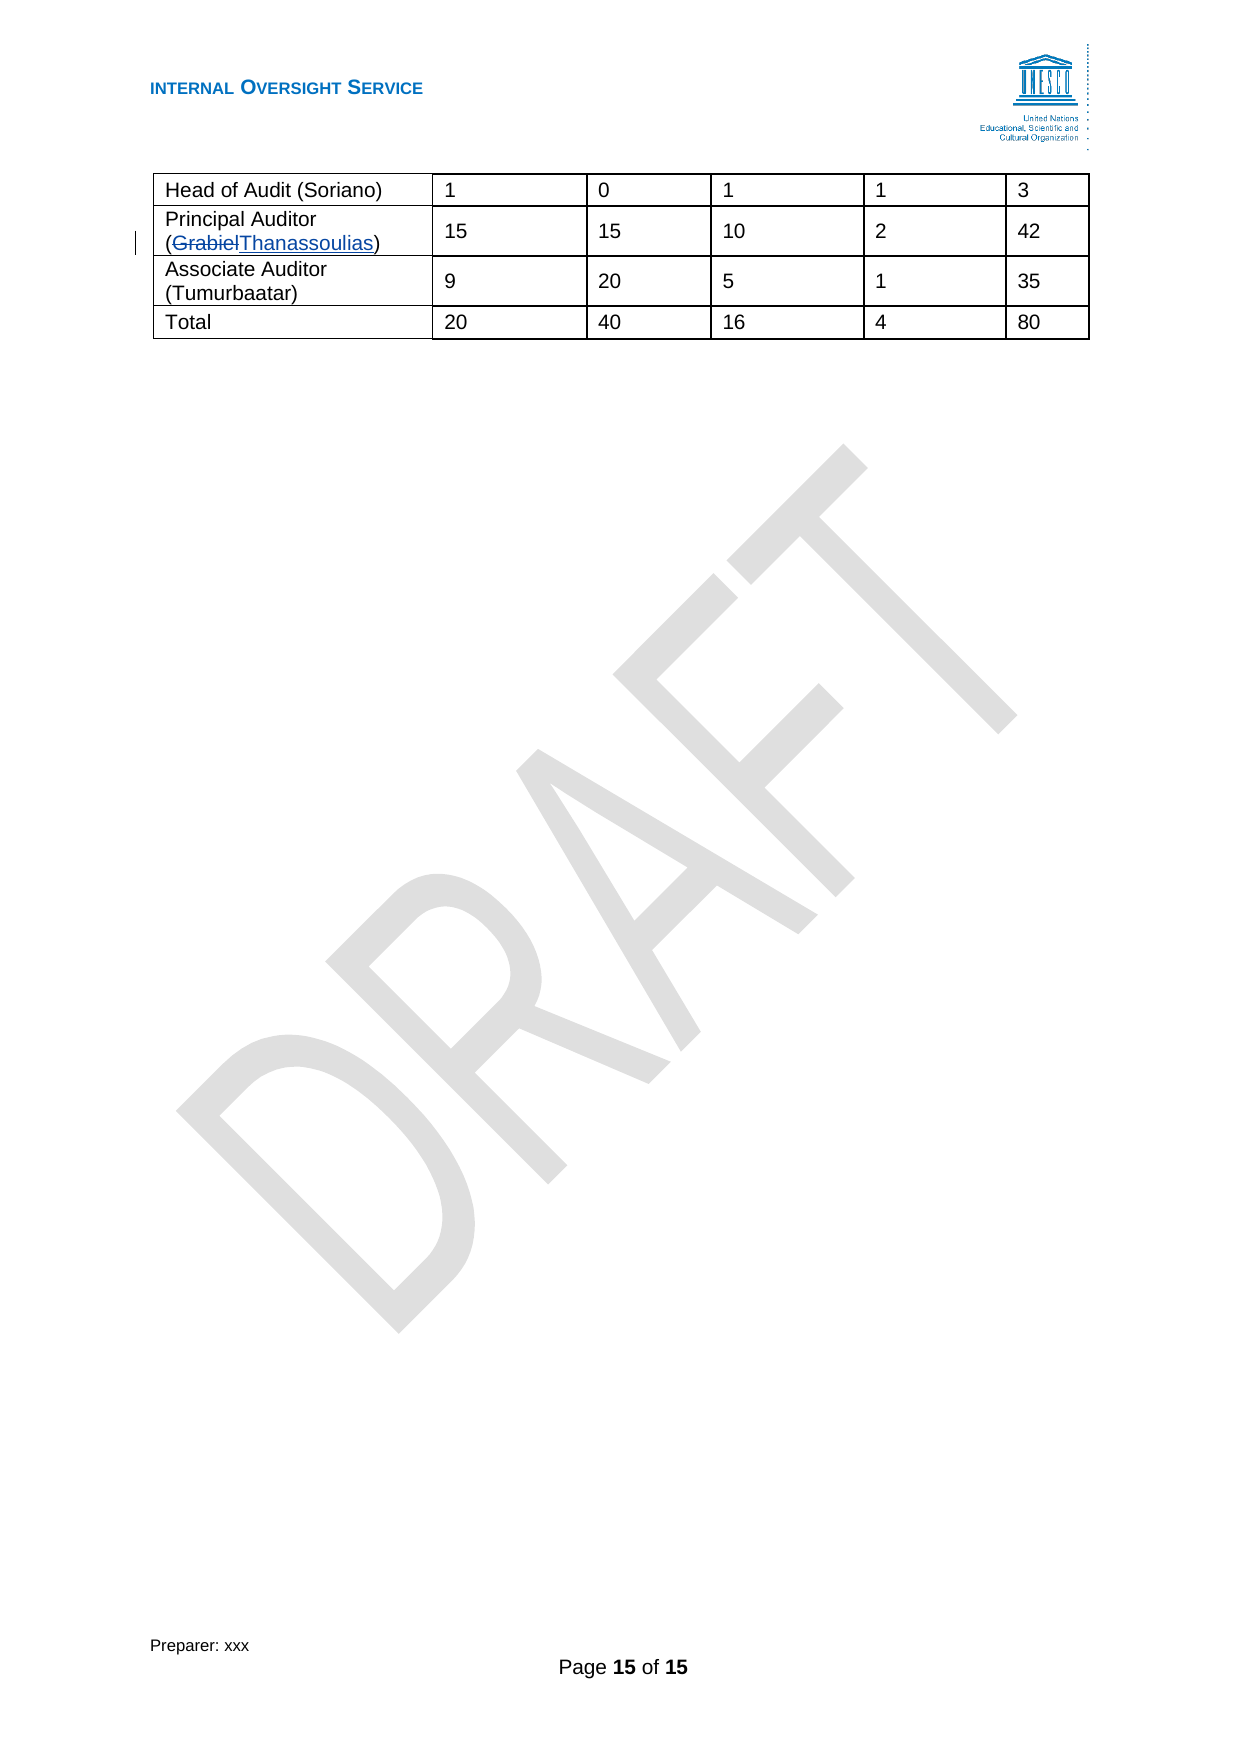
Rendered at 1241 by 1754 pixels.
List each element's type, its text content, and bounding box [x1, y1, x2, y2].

table_cell 0 [588, 175, 710, 204]
table_cell 9 [433, 257, 586, 304]
table_cell 4 [865, 307, 1005, 337]
table_cell 3 [1007, 175, 1088, 204]
table_cell 20 [588, 257, 710, 304]
table_cell 40 [588, 307, 710, 337]
table_cell 16 [712, 307, 863, 337]
table_cell 42 [1007, 207, 1088, 254]
table_cell 15 [433, 207, 586, 254]
table_cell 1 [865, 175, 1005, 204]
table_cell 5 [712, 257, 863, 304]
table_cell 1 [433, 175, 586, 204]
table_cell 20 [433, 307, 586, 337]
table_cell 80 [1007, 307, 1088, 337]
table_cell 35 [1007, 257, 1088, 304]
table_cell Total [154, 306, 432, 337]
picture [975, 41, 1093, 154]
table_cell 1 [712, 175, 863, 204]
table_cell 2 [865, 207, 1005, 254]
table_cell 1 [865, 257, 1005, 304]
table_cell Principal Auditor () [154, 206, 432, 254]
table_cell Associate Auditor (Tumurbaatar) [154, 256, 432, 304]
table_cell Head of Audit (Soriano) [154, 174, 432, 204]
table_cell 15 [588, 207, 710, 254]
table_cell 10 [712, 207, 863, 254]
